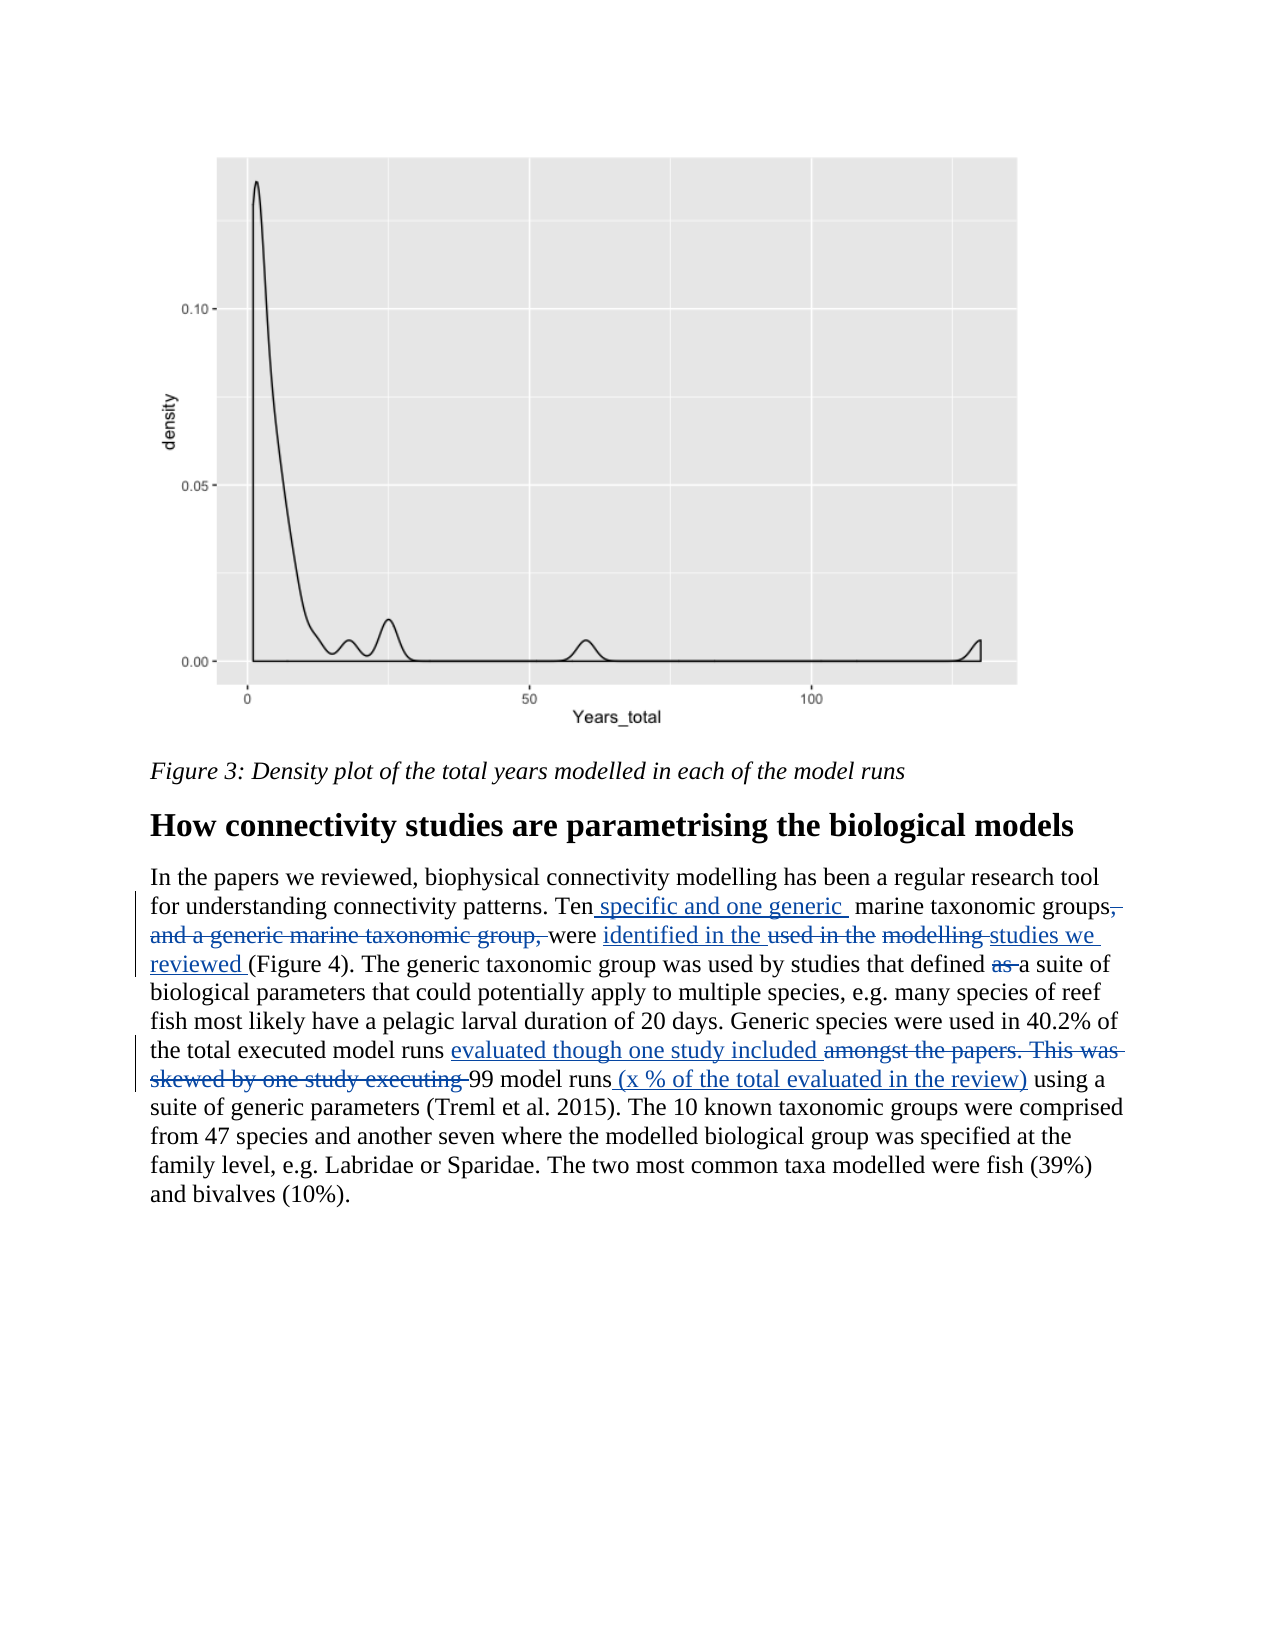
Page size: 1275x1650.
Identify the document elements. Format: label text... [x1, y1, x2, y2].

picture [150, 150, 1025, 735]
text Figure 3: Density plot of the total years modelled in each of the model runs [150, 756, 1125, 784]
subtitle How connectivity studies are parametrising the biological models [150, 805, 1125, 844]
text In the papers we reviewed, biophysical connectivity modelling has been a regular research tool for understanding connectivity patterns. Ten marine taxonomic groupswere (Figure 4). The generic taxonomic group was used by studies that defined a suite of biological parameters that could potentially apply to multiple species, e.g. many species of reef fish most likely have a pelagic larval duration of 20 days. Generic species were used in 40.2% of the total executed model runs 99 model runs using a suite of generic parameters (Treml et al. 2015). The 10 known taxonomic groups were comprised from 47 species and another seven where the modelled biological group was specified at the family level, e.g. Labridae or Sparidae. The two most common taxa modelled were fish (39%) and bivalves (10%). [150, 862, 1125, 1207]
